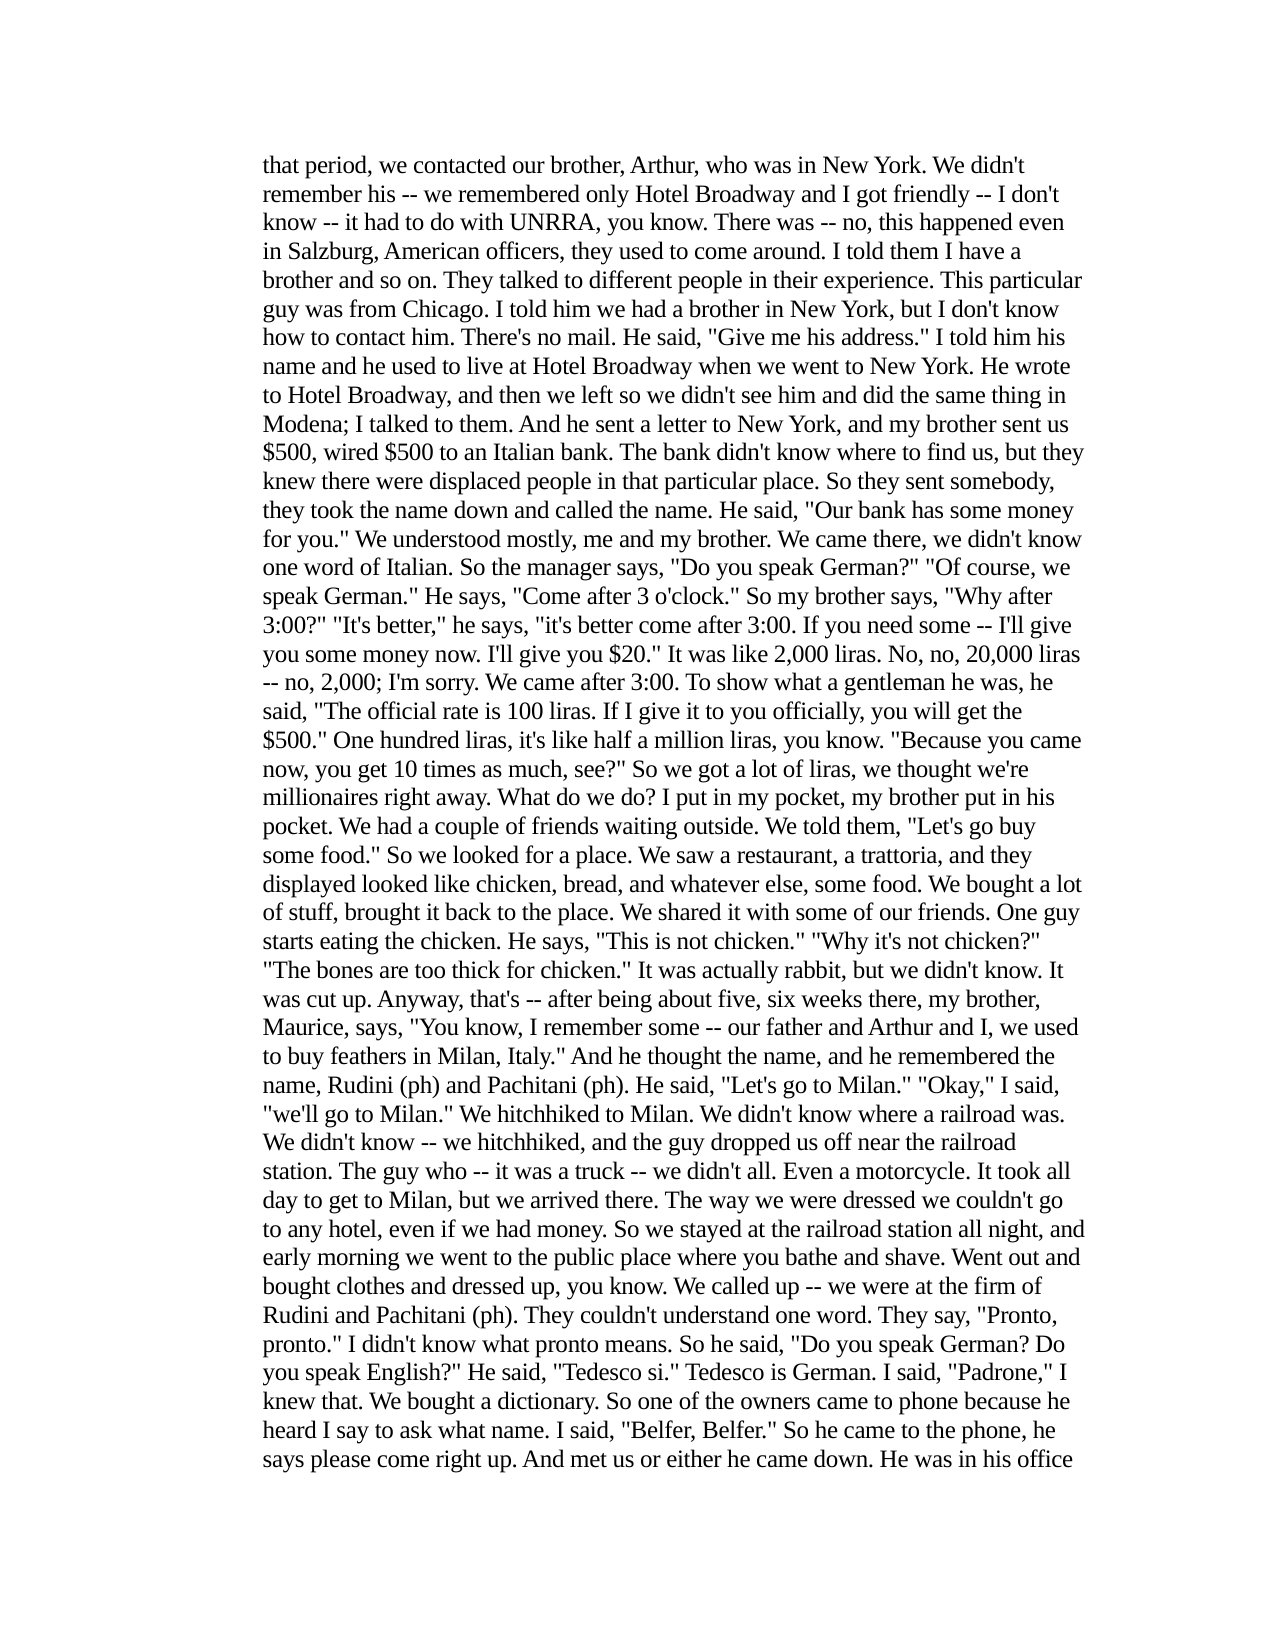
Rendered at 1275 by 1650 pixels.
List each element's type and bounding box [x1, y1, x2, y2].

text [262, 150, 1087, 1472]
